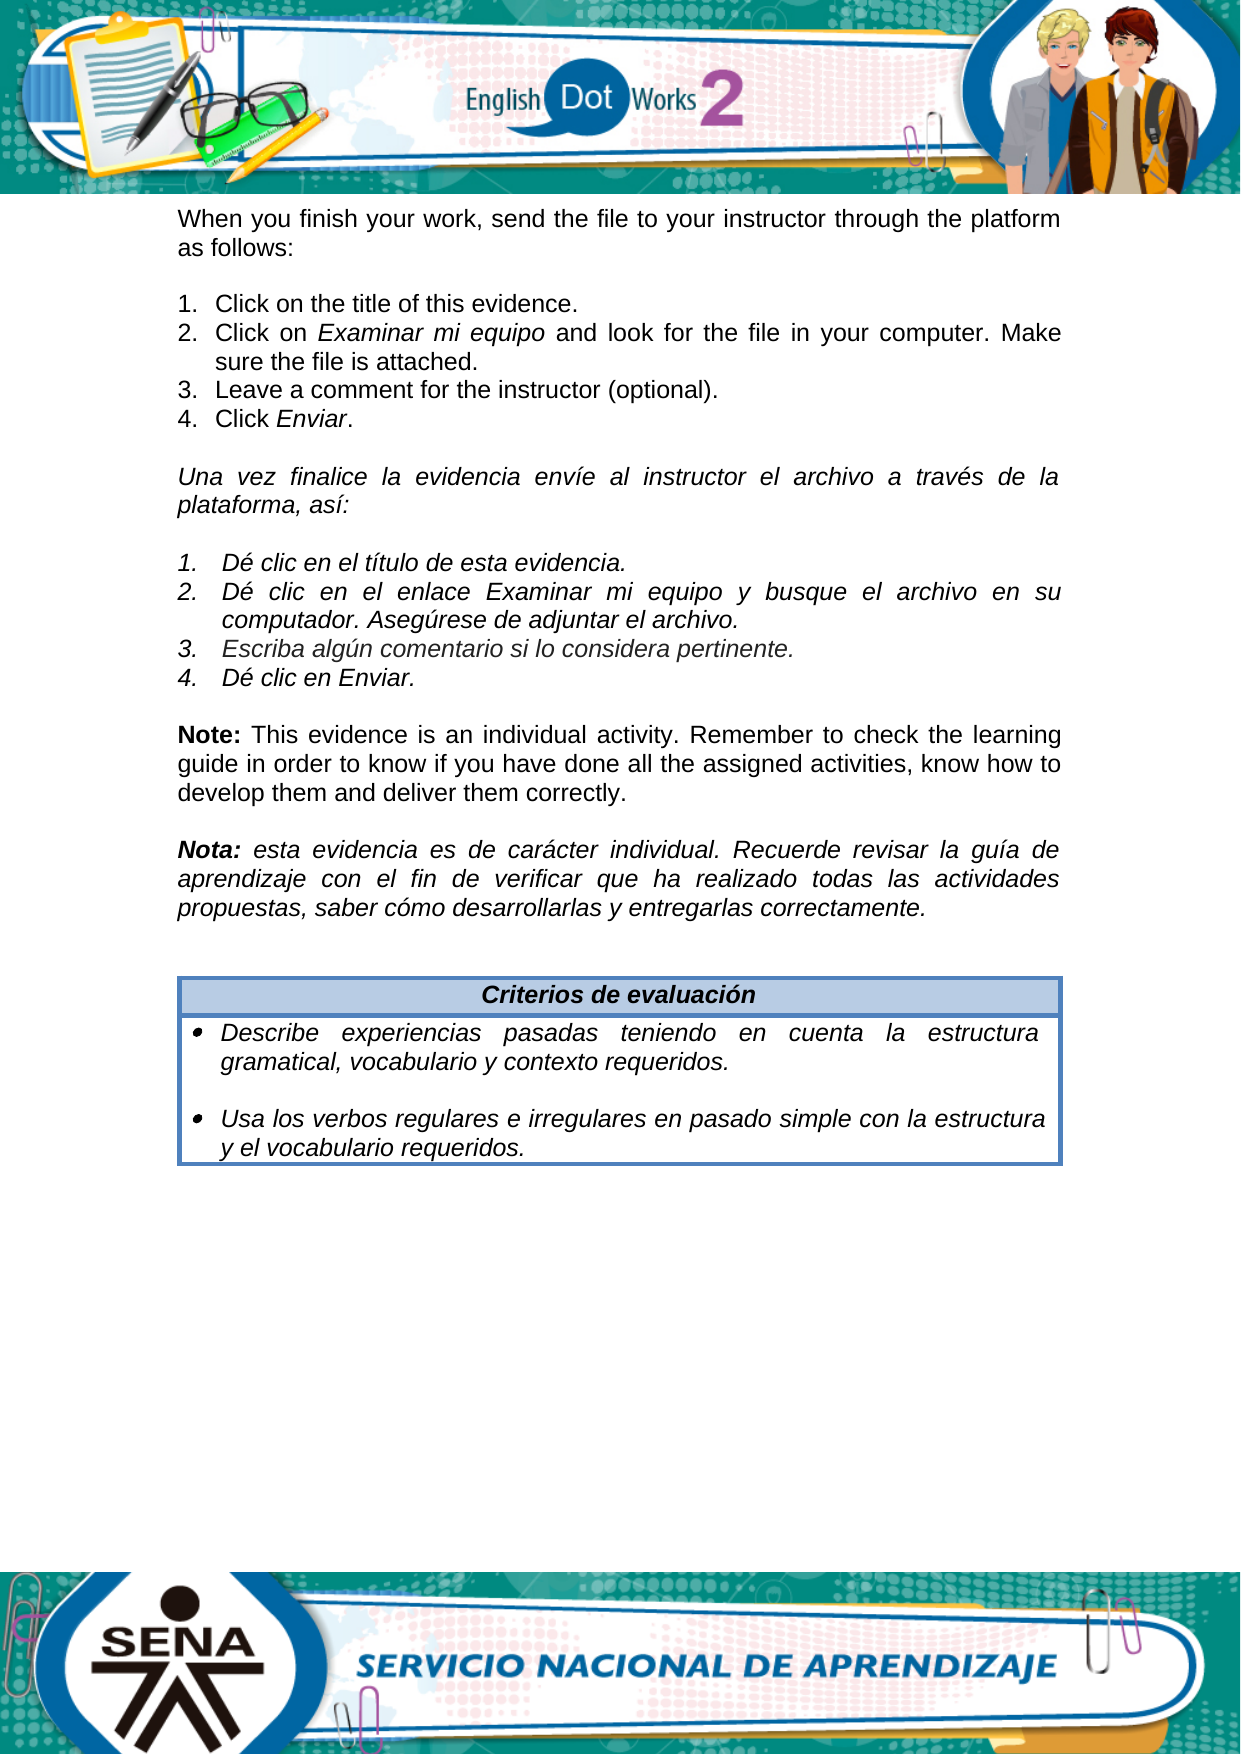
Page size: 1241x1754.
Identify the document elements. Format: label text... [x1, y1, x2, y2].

picture [0, 0, 1241, 194]
table_header Criterios de evaluación [182, 980, 1058, 1013]
text Nota: esta evidencia es de carácter individual. Recuerde revisar la guía de aprendizaje con el fin de verificar que ha realizado todas las actividades propuestas, saber cómo desarrollarlas y entregarlas correctamente. [177, 836, 1063, 922]
list Leave a comment for the instructor (optional). [177, 376, 1063, 404]
list Dé clic en el título de esta evidencia. [177, 548, 1063, 577]
list Dé clic en el enlace Examinar mi equipo y busque el archivo en su computador. Asegúrese de adjuntar el archivo. [177, 577, 1063, 634]
list Click Enviar. [177, 404, 1063, 433]
list Una vez finalice la evidencia envíe al instructor el archivo a través de la plataforma, así: [177, 462, 1063, 519]
text Note: This evidence is an individual activity. Remember to check the learning guide in order to know if you have done all the assigned activities, know how to develop them and deliver them correctly. [177, 721, 1063, 807]
text When you finish your work, send the file to your instructor through the platform as follows: [177, 204, 1063, 261]
list Escriba algún comentario si lo considera pertinente. [177, 634, 1063, 663]
list Dé clic en Enviar. [177, 663, 1063, 692]
table_cell Describe experiencias pasadas teniendo en cuenta la estructura gramatical, vocabulario y contexto requeridos. Usa los verbos regulares e irregulares en pasado simple con la estructura y el vocabulario requeridos. [182, 1018, 1058, 1162]
picture [0, 1572, 1241, 1754]
list Click on the title of this evidence. [177, 289, 1063, 318]
list Click on Examinar mi equipo and look for the file in your computer. Make sure the file is attached. [177, 318, 1063, 376]
